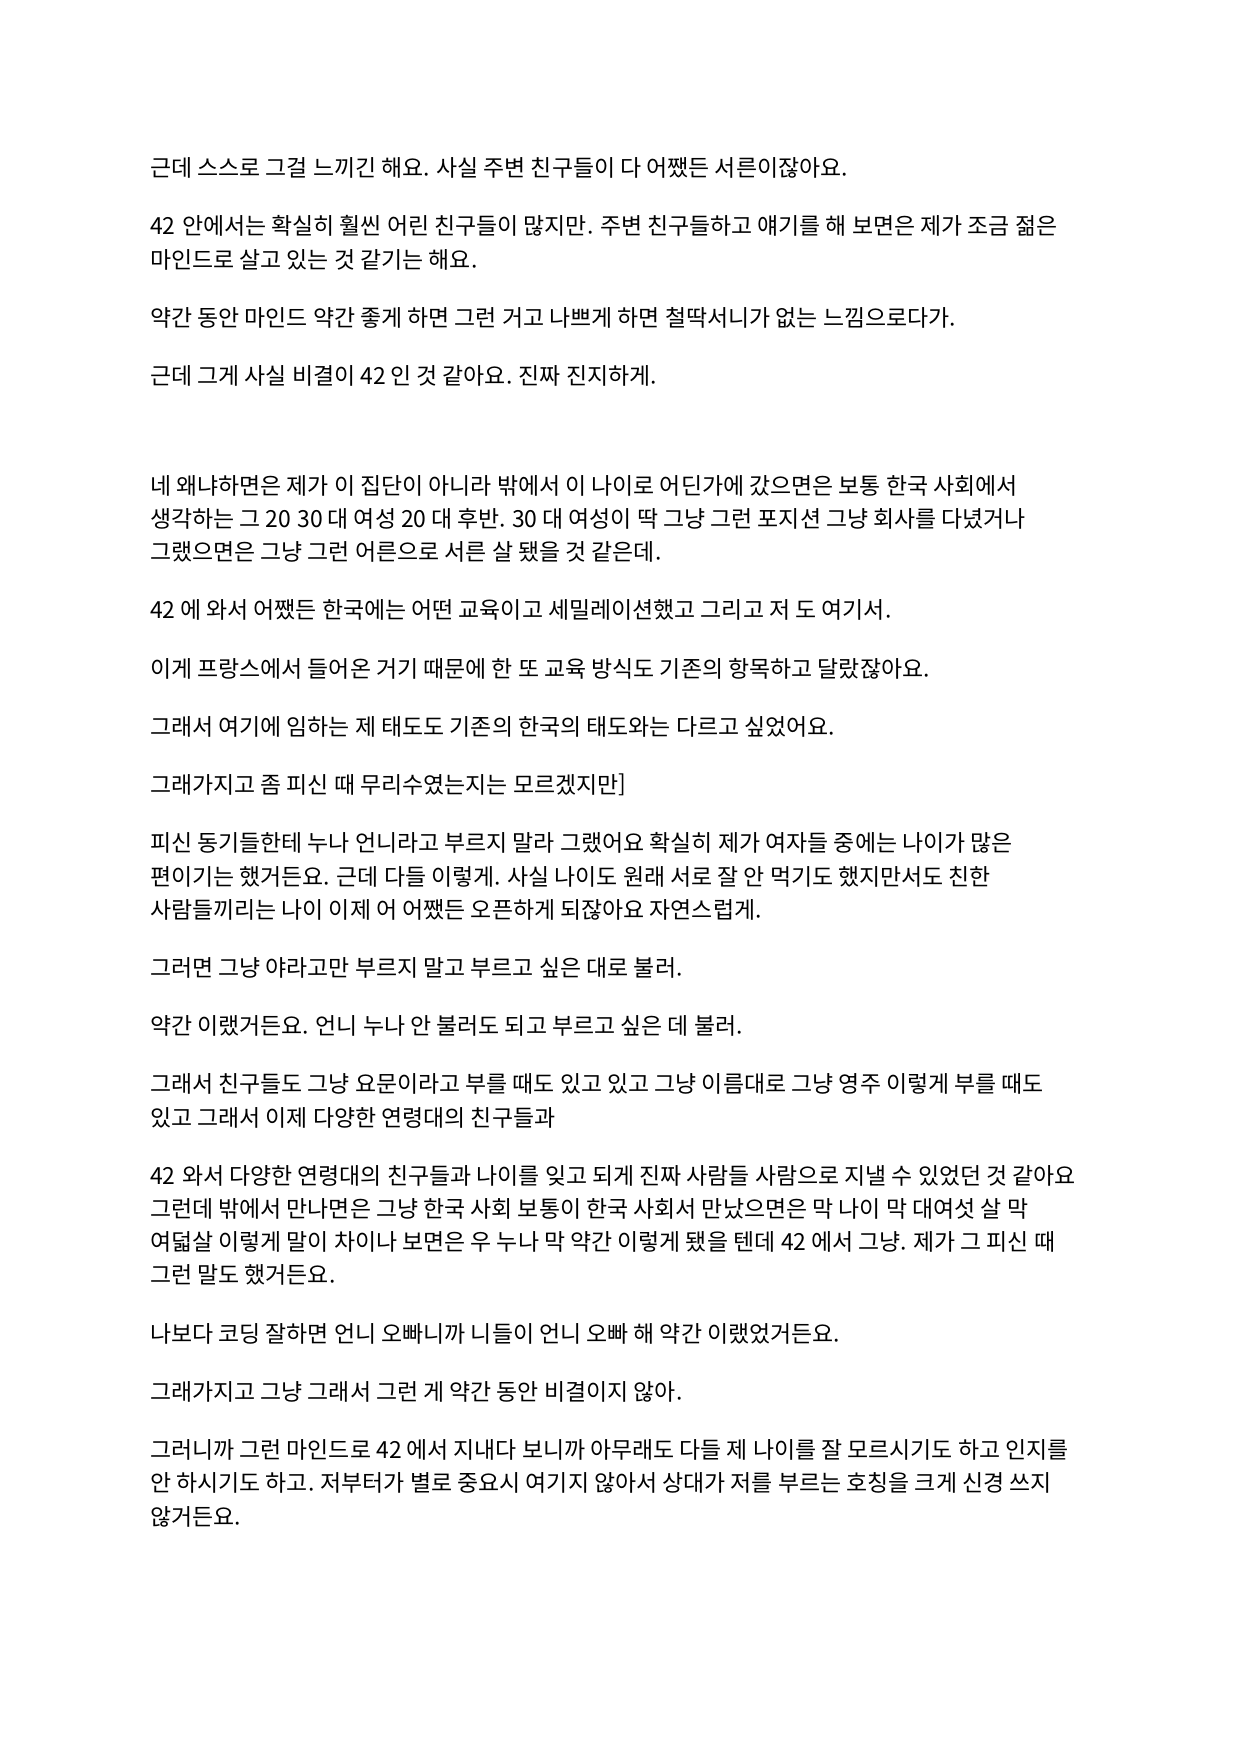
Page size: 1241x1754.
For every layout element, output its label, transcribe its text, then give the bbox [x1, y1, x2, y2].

text 그러니까 그런 마인드로 42에서 지내다 보니까 아무래도 다들 제 나이를 잘 모르시기도 하고 인지를 안 하시기도 하고. 저부터가 별로 중요시 여기지 않아서 상대가 저를 부르는 호칭을 크게 신경 쓰지 않거든요. [150, 1432, 1090, 1532]
text 네 왜냐하면은 제가 이 집단이 아니라 밖에서 이 나이로 어딘가에 갔으면은 보통 한국 사회에서 생각하는 그 20 30대 여성 20대 후반. 30대 여성이 딱 그냥 그런 포지션 그냥 회사를 다녔거나 그랬으면은 그냥 그런 어른으로 서른 살 됐을 것 같은데. [150, 467, 1090, 567]
text 피신 동기들한테 누나 언니라고 부르지 말라 그랬어요 확실히 제가 여자들 중에는 나이가 많은 편이기는 했거든요. 근데 다들 이렇게. 사실 나이도 원래 서로 잘 안 먹기도 했지만서도 친한 사람들끼리는 나이 이제 어 어쨌든 오픈하게 되잖아요 자연스럽게. [150, 825, 1090, 925]
text 약간 동안 마인드 약간 좋게 하면 그런 거고 나쁘게 하면 철딱서니가 없는 느낌으로다가. [150, 300, 1090, 333]
text 약간 이랬거든요. 언니 누나 안 불러도 되고 부르고 싶은 데 불러. [150, 1008, 1090, 1041]
text 그래가지고 그냥 그래서 그런 게 약간 동안 비결이지 않아. [150, 1374, 1090, 1407]
text 그러면 그냥 야라고만 부르지 말고 부르고 싶은 대로 불러. [150, 950, 1090, 983]
text 그래서 여기에 임하는 제 태도도 기존의 한국의 태도와는 다르고 싶었어요. [150, 709, 1090, 742]
text 42 와서 다양한 연령대의 친구들과 나이를 잊고 되게 진짜 사람들 사람으로 지낼 수 있었던 것 같아요 그런데 밖에서 만나면은 그냥 한국 사회 보통이 한국 사회서 만났으면은 막 나이 막 대여섯 살 막 여덟살 이렇게 말이 차이나 보면은 우 누나 막 약간 이렇게 됐을 텐데 42에서 그냥. 제가 그 피신 때 그런 말도 했거든요. [150, 1158, 1090, 1291]
text 42 안에서는 확실히 훨씬 어린 친구들이 많지만. 주변 친구들하고 얘기를 해 보면은 제가 조금 젊은 마인드로 살고 있는 것 같기는 해요. [150, 208, 1090, 275]
text 42에 와서 어쨌든 한국에는 어떤 교육이고 세밀레이션했고 그리고 저 도 여기서. [150, 592, 1090, 625]
text 이게 프랑스에서 들어온 거기 때문에 한 또 교육 방식도 기존의 항목하고 달랐잖아요. [150, 650, 1090, 684]
text 근데 스스로 그걸 느끼긴 해요. 사실 주변 친구들이 다 어쨌든 서른이잖아요. [150, 150, 1090, 183]
text 나보다 코딩 잘하면 언니 오빠니까 니들이 언니 오빠 해 약간 이랬었거든요. [150, 1316, 1090, 1349]
text 근데 그게 사실 비결이 42인 것 같아요. 진짜 진지하게. [150, 358, 1090, 391]
text 그래가지고 좀 피신 때 무리수였는지는 모르겠지만] [150, 767, 1090, 800]
text 그래서 친구들도 그냥 요문이라고 부를 때도 있고 있고 그냥 이름대로 그냥 영주 이렇게 부를 때도 있고 그래서 이제 다양한 연령대의 친구들과 [150, 1066, 1090, 1133]
